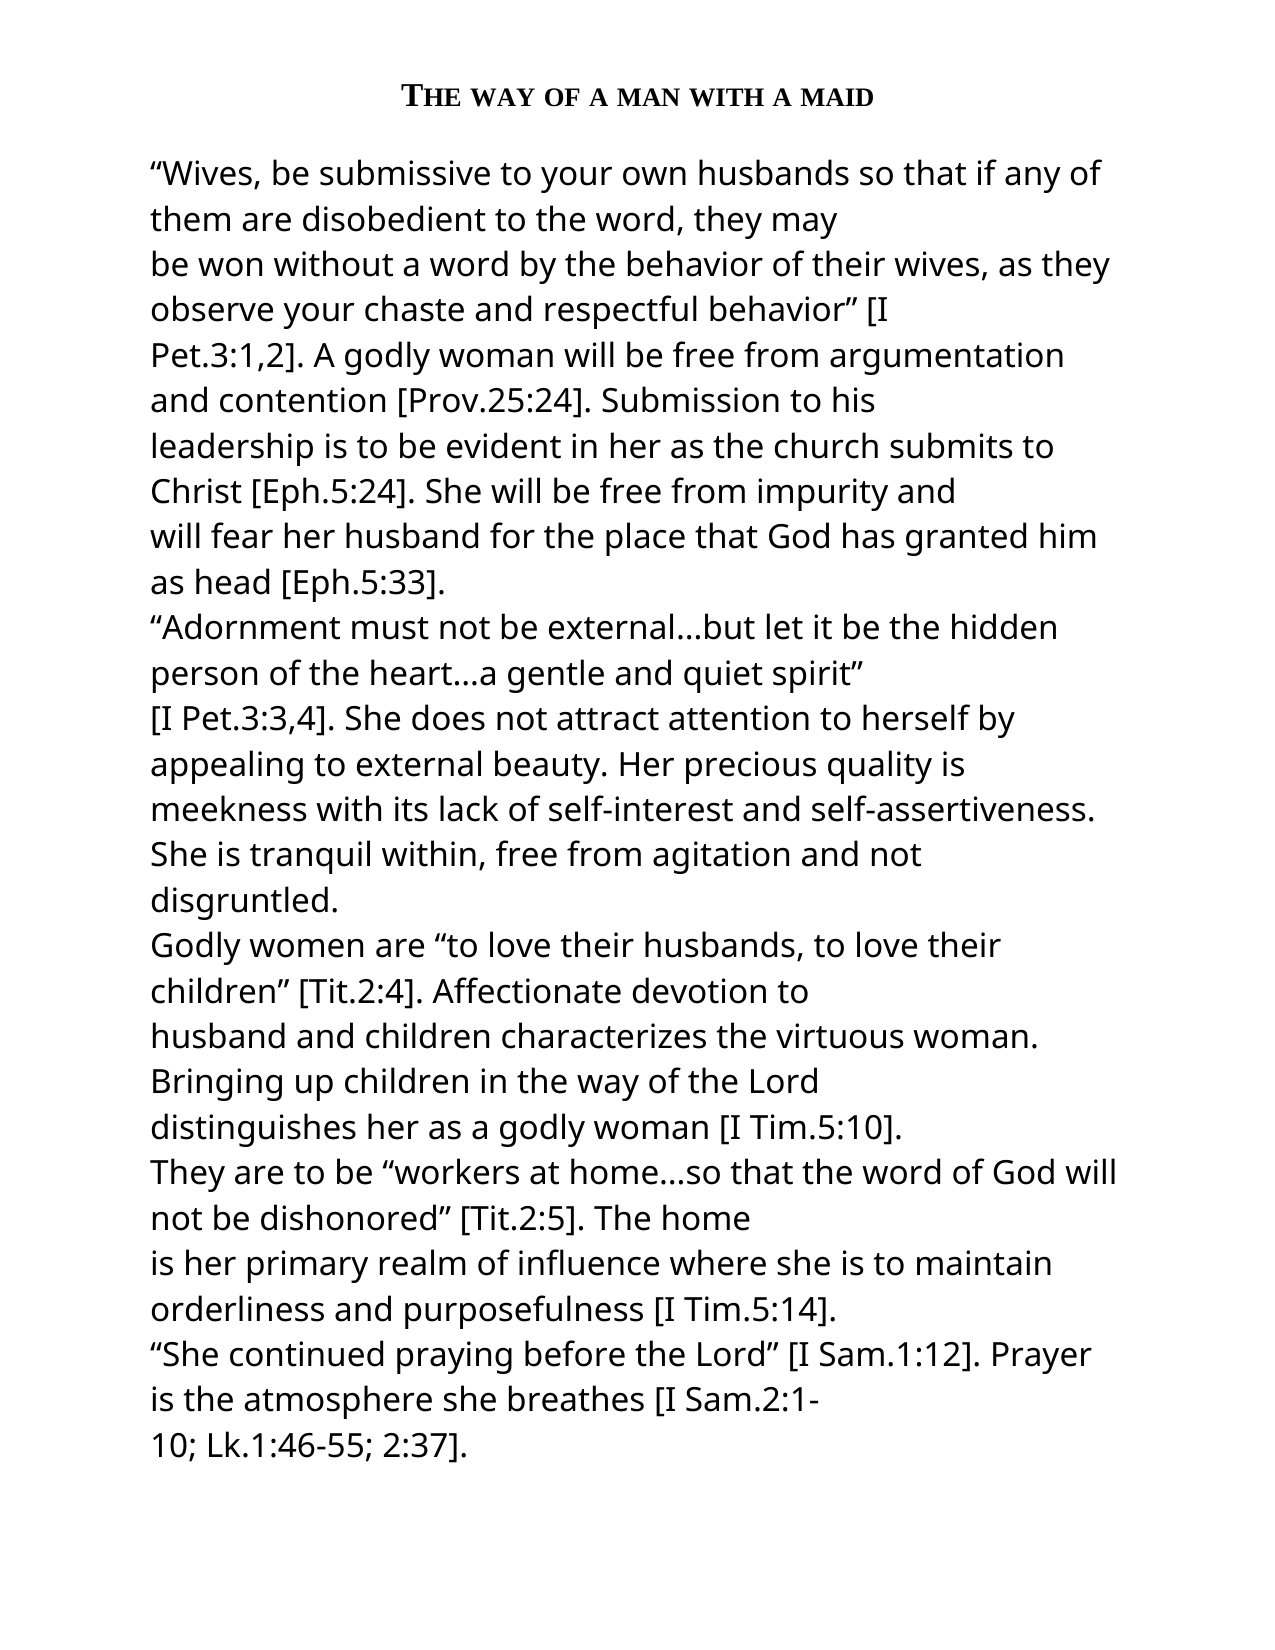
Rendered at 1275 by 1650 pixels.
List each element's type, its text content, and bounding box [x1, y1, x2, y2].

text 10; Lk.1:46-55; 2:37]. [150, 1422, 1125, 1467]
text “Adornment must not be external…but let it be the hidden person of the heart…a gentle and quiet spirit” [150, 604, 1125, 695]
text disgruntled. [150, 877, 1125, 922]
text distinguishes her as a godly woman [I Tim.5:10]. [150, 1104, 1125, 1149]
text leadership is to be evident in her as the church submits to Christ [Eph.5:24]. She will be free from impurity and [150, 422, 1125, 513]
text “She continued praying before the Lord” [I Sam.1:12]. Prayer is the atmosphere she breathes [I Sam.2:1- [150, 1331, 1125, 1422]
text meekness with its lack of self-interest and self-assertiveness. She is tranquil within, free from agitation and not [150, 786, 1125, 877]
text husband and children characterizes the virtuous woman. Bringing up children in the way of the Lord [150, 1013, 1125, 1104]
text “Wives, be submissive to your own husbands so that if any of them are disobedient to the word, they may [150, 150, 1125, 241]
text [I Pet.3:3,4]. She does not attract attention to herself by appealing to external beauty. Her precious quality is [150, 695, 1125, 786]
text Pet.3:1,2]. A godly woman will be free from argumentation and contention [Prov.25:24]. Submission to his [150, 332, 1125, 422]
text will fear her husband for the place that God has granted him as head [Eph.5:33]. [150, 513, 1125, 604]
text They are to be “workers at home…so that the word of God will not be dishonored” [Tit.2:5]. The home [150, 1149, 1125, 1240]
text be won without a word by the behavior of their wives, as they observe your chaste and respectful behavior” [I [150, 241, 1125, 332]
text is her primary realm of influence where she is to maintain orderliness and purposefulness [I Tim.5:14]. [150, 1240, 1125, 1331]
text Godly women are “to love their husbands, to love their children” [Tit.2:4]. Affectionate devotion to [150, 922, 1125, 1013]
